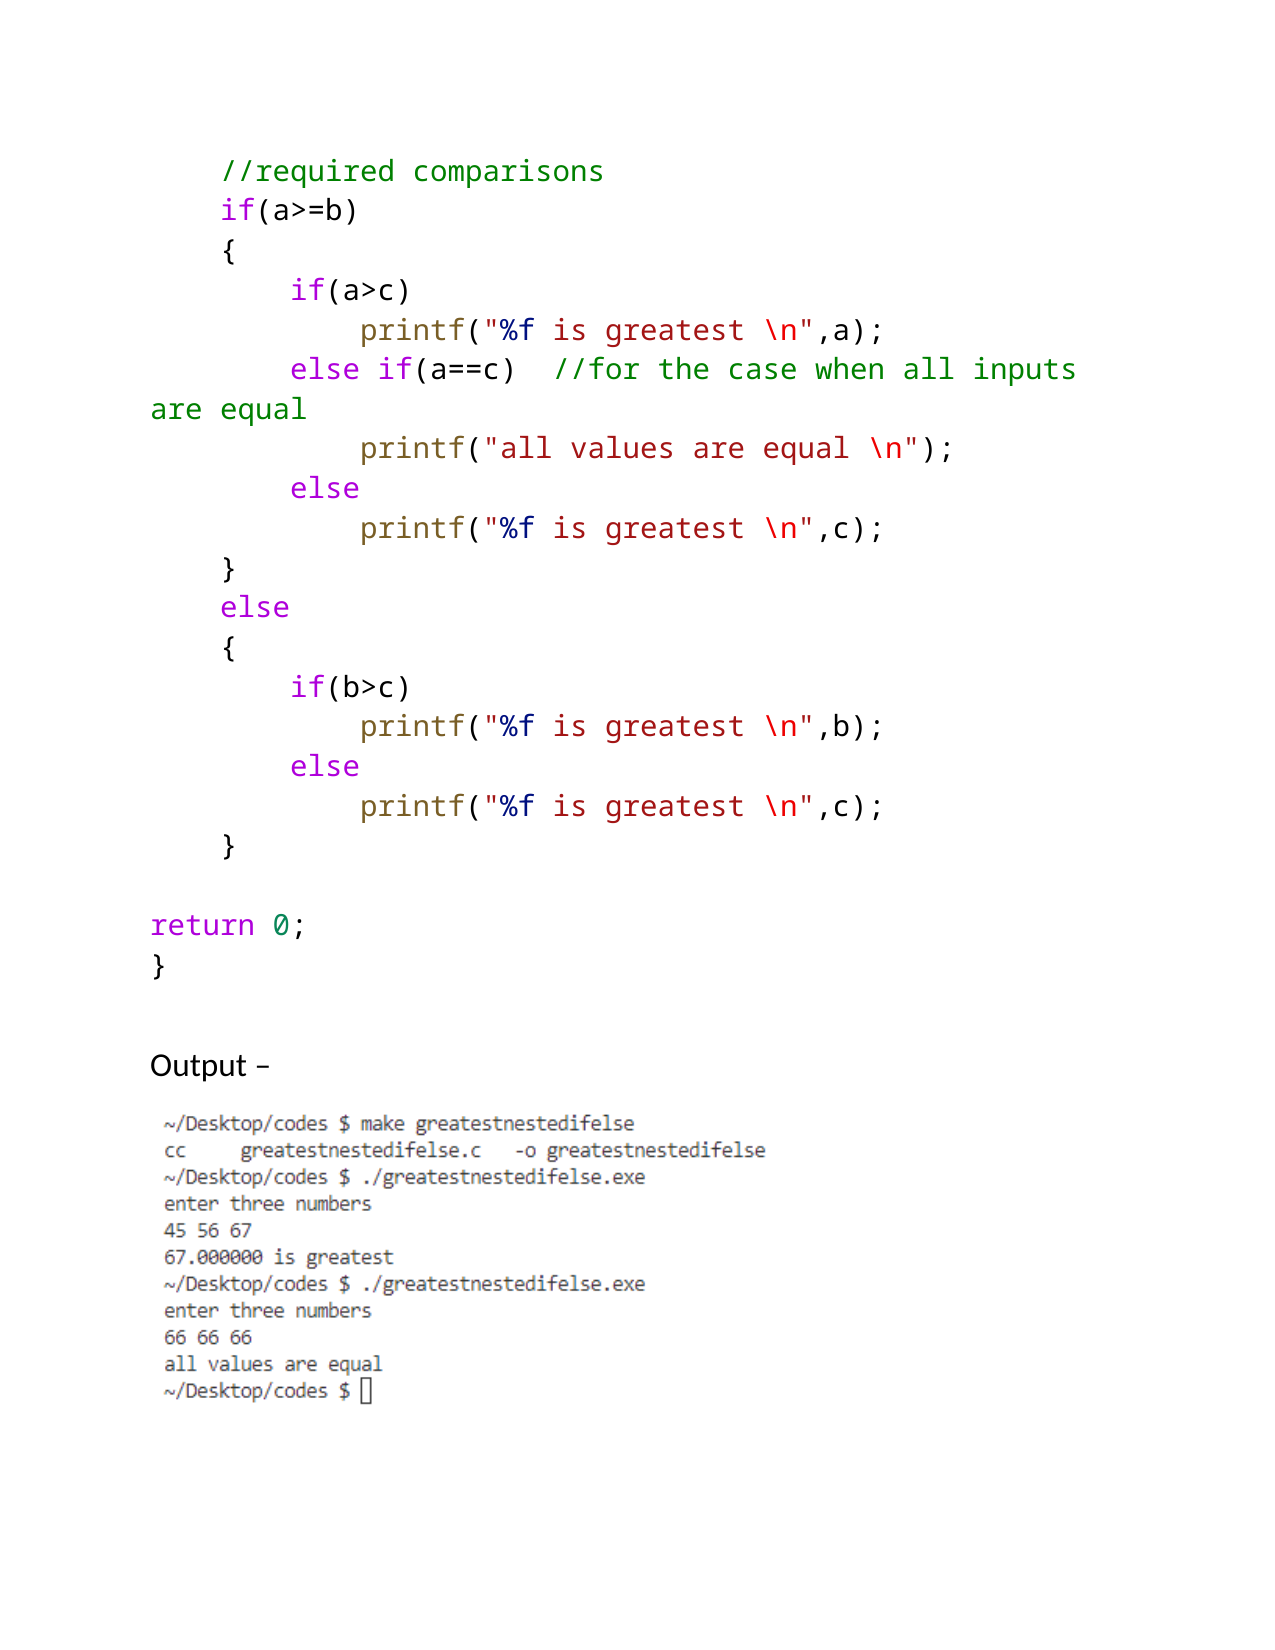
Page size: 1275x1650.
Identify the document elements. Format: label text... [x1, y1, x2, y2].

text printf("%f is greatest \n",c); [150, 785, 1125, 825]
text } [150, 944, 1125, 983]
text printf("%f is greatest \n",b); [150, 706, 1125, 745]
text printf("all values are equal \n"); [150, 428, 1125, 467]
text else [150, 745, 1125, 785]
text else if(a==c) //for the case when all inputs are equal [150, 348, 1125, 428]
picture [150, 1104, 845, 1420]
text return 0; [150, 904, 1125, 944]
text else [150, 467, 1125, 507]
text { [150, 626, 1125, 666]
text } [150, 825, 1125, 864]
text else [150, 587, 1125, 626]
text printf("%f is greatest \n",c); [150, 507, 1125, 547]
text if(a>=b) [150, 190, 1125, 229]
text { [150, 229, 1125, 269]
text if(a>c) [150, 269, 1125, 309]
text if(b>c) [150, 666, 1125, 706]
text printf("%f is greatest \n",a); [150, 309, 1125, 348]
text //required comparisons [150, 150, 1125, 190]
text Output – [150, 1044, 1125, 1085]
text } [150, 547, 1125, 587]
